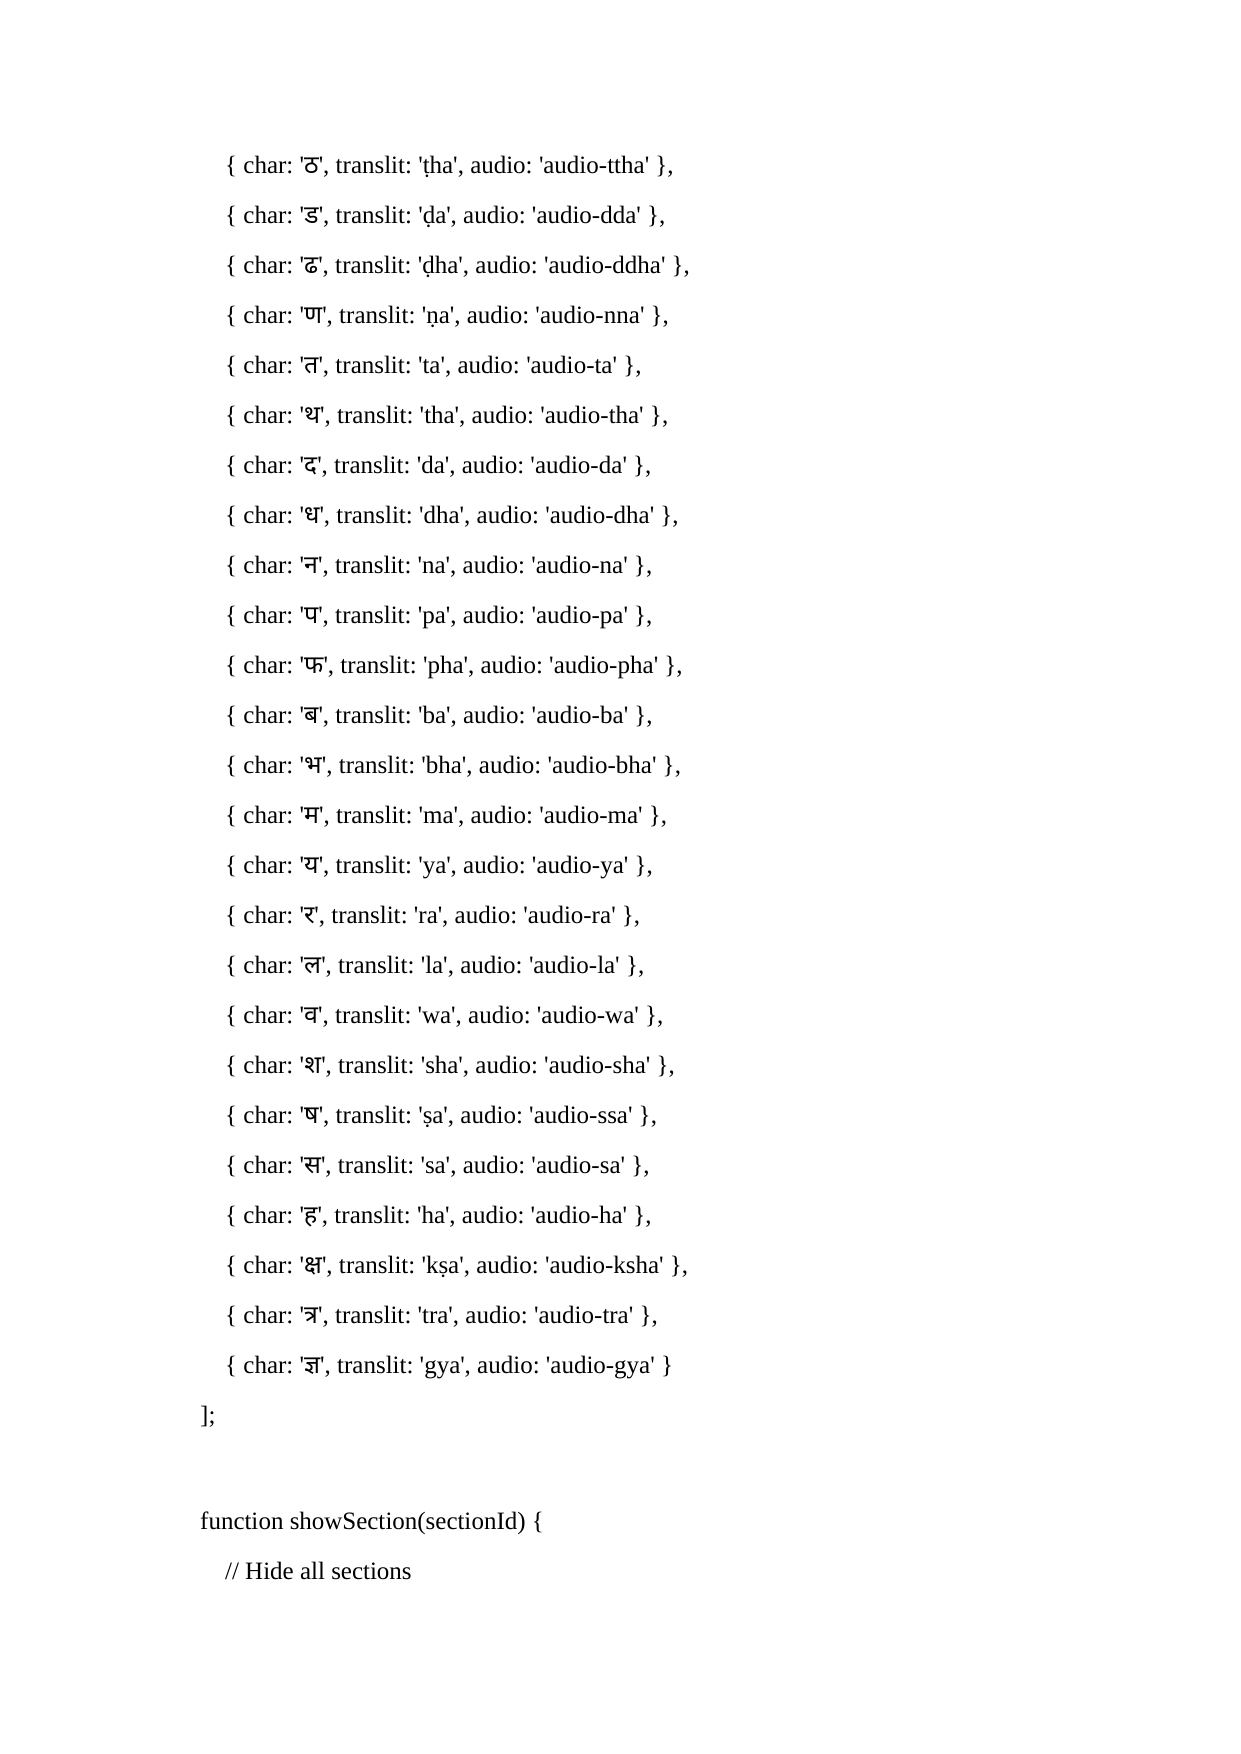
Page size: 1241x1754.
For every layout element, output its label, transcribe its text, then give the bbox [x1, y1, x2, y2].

text { char: 'फ', translit: 'pha', audio: 'audio-pha' }, [150, 650, 1090, 679]
text { char: 'थ', translit: 'tha', audio: 'audio-tha' }, [150, 400, 1090, 429]
text { char: 'त', translit: 'ta', audio: 'audio-ta' }, [150, 350, 1090, 379]
text { char: 'श', translit: 'sha', audio: 'audio-sha' }, [150, 1050, 1090, 1079]
text { char: 'प', translit: 'pa', audio: 'audio-pa' }, [150, 600, 1090, 629]
text { char: 'न', translit: 'na', audio: 'audio-na' }, [150, 550, 1090, 579]
text { char: 'त्र', translit: 'tra', audio: 'audio-tra' }, [150, 1300, 1090, 1329]
text { char: 'ल', translit: 'la', audio: 'audio-la' }, [150, 950, 1090, 979]
text { char: 'ध', translit: 'dha', audio: 'audio-dha' }, [150, 500, 1090, 529]
text { char: 'य', translit: 'ya', audio: 'audio-ya' }, [150, 850, 1090, 879]
text { char: 'ज्ञ', translit: 'gya', audio: 'audio-gya' } [150, 1350, 1090, 1379]
text { char: 'ण', translit: 'ṇa', audio: 'audio-nna' }, [150, 300, 1090, 329]
text { char: 'ह', translit: 'ha', audio: 'audio-ha' }, [150, 1200, 1090, 1229]
text { char: 'ड', translit: 'ḍa', audio: 'audio-dda' }, [150, 200, 1090, 229]
text { char: 'भ', translit: 'bha', audio: 'audio-bha' }, [150, 750, 1090, 779]
text { char: 'द', translit: 'da', audio: 'audio-da' }, [150, 450, 1090, 479]
text { char: 'ढ', translit: 'ḍha', audio: 'audio-ddha' }, [150, 250, 1090, 279]
text { char: 'र', translit: 'ra', audio: 'audio-ra' }, [150, 900, 1090, 929]
text { char: 'स', translit: 'sa', audio: 'audio-sa' }, [150, 1150, 1090, 1179]
text function showSection(sectionId) { [150, 1506, 1090, 1535]
text { char: 'व', translit: 'wa', audio: 'audio-wa' }, [150, 1000, 1090, 1029]
text { char: 'ष', translit: 'ṣa', audio: 'audio-ssa' }, [150, 1100, 1090, 1129]
text ]; [150, 1400, 1090, 1429]
text { char: 'क्ष', translit: 'kṣa', audio: 'audio-ksha' }, [150, 1250, 1090, 1279]
text { char: 'ब', translit: 'ba', audio: 'audio-ba' }, [150, 700, 1090, 729]
text { char: 'म', translit: 'ma', audio: 'audio-ma' }, [150, 800, 1090, 829]
text { char: 'ठ', translit: 'ṭha', audio: 'audio-ttha' }, [150, 150, 1090, 179]
text // Hide all sections [150, 1556, 1090, 1585]
